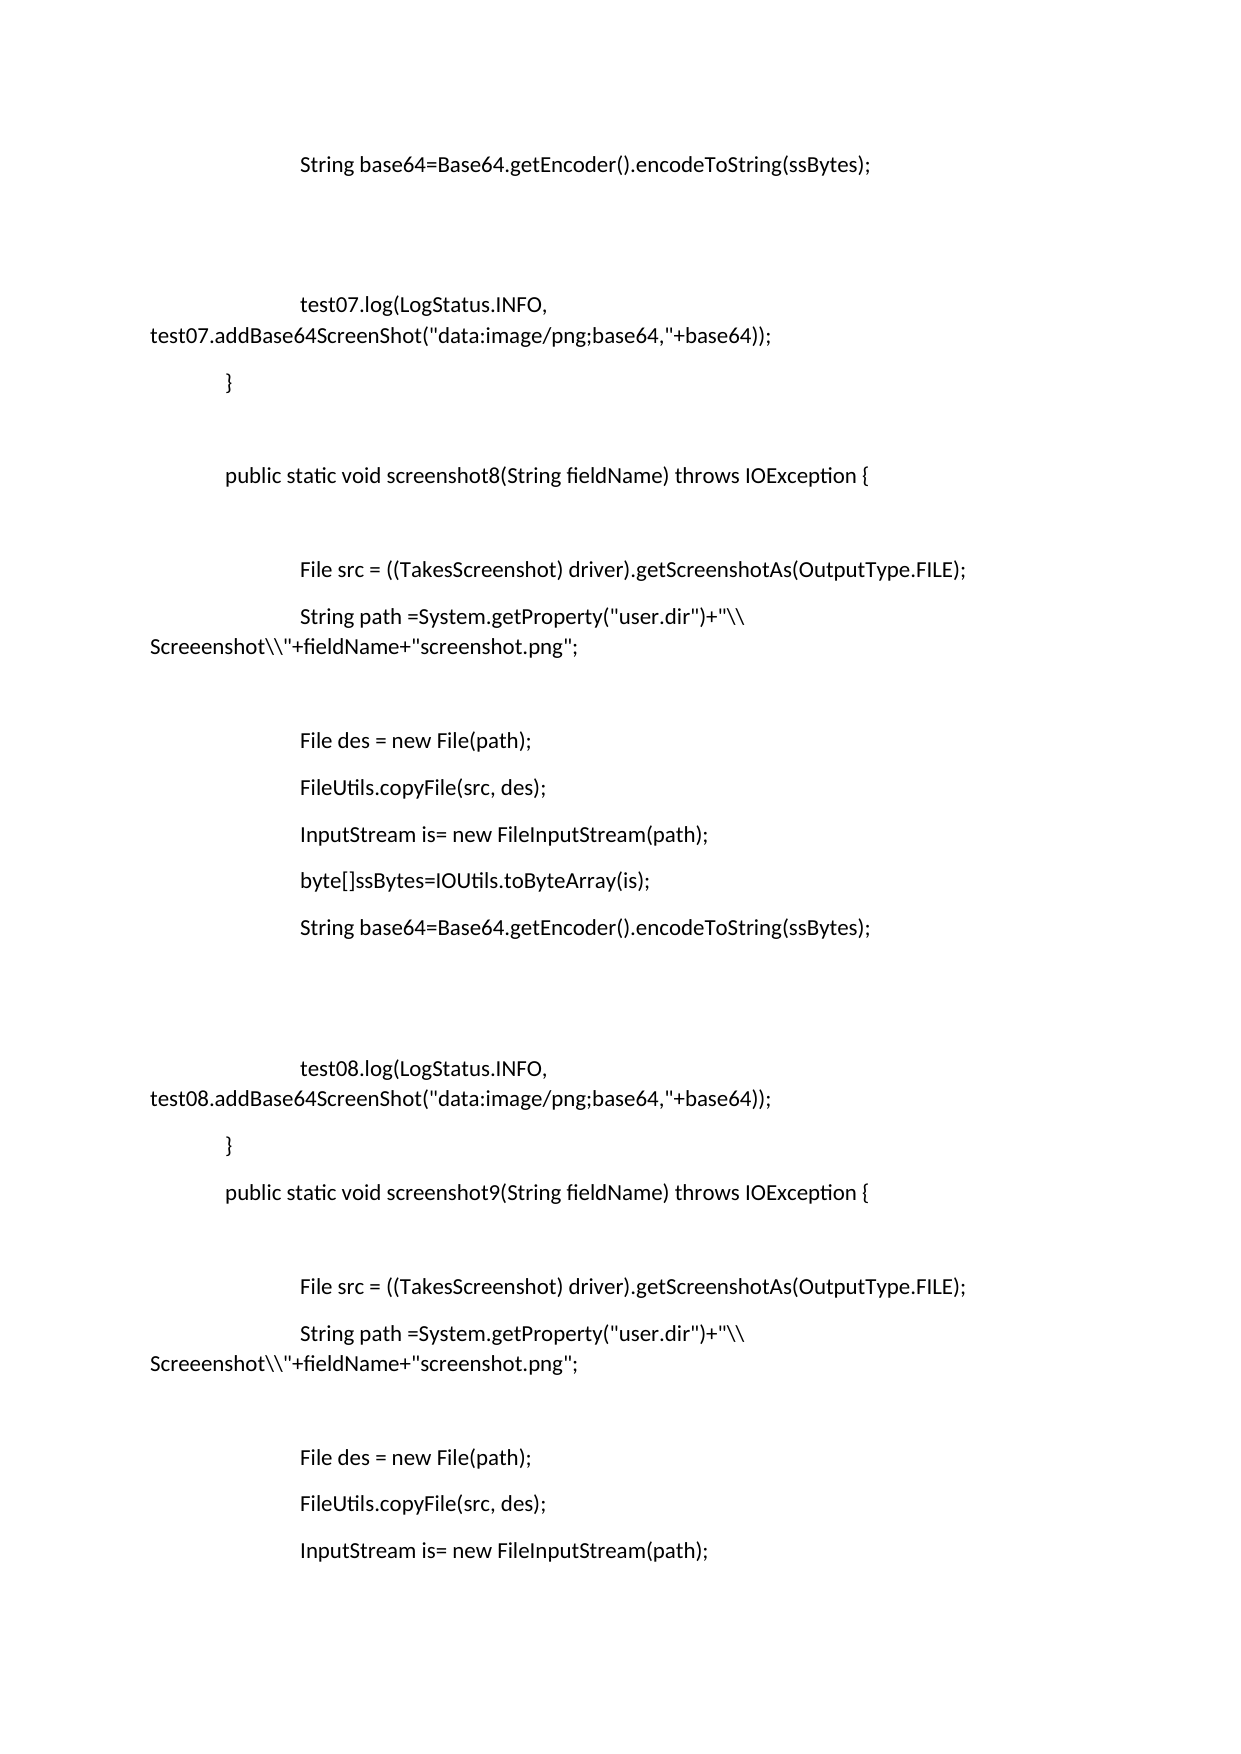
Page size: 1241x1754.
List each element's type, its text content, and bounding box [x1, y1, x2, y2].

text InputStream is= new FileInputStream(path); [150, 1536, 1090, 1564]
text FileUtils.copyFile(src, des); [150, 773, 1090, 801]
text String base64=Base64.getEncoder().encodeToString(ssBytes); [150, 150, 1090, 178]
text } [150, 1131, 1090, 1159]
text FileUtils.copyFile(src, des); [150, 1489, 1090, 1518]
text InputStream is= new FileInputStream(path); [150, 820, 1090, 848]
text byte[]ssBytes=IOUtils.toByteArray(is); [150, 867, 1090, 895]
text File des = new File(path); [150, 1443, 1090, 1471]
text } [150, 368, 1090, 396]
text public static void screenshot8(String fieldName) throws IOException { [150, 461, 1090, 489]
text String path =System.getProperty("user.dir")+"\\Screeenshot\\"+fieldName+"screenshot.png"; [150, 602, 1090, 660]
text test07.log(LogStatus.INFO, test07.addBase64ScreenShot("data:image/png;base64,"+base64)); [150, 291, 1090, 349]
text File des = new File(path); [150, 726, 1090, 754]
text public static void screenshot9(String fieldName) throws IOException { [150, 1178, 1090, 1206]
text String base64=Base64.getEncoder().encodeToString(ssBytes); [150, 913, 1090, 942]
text String path =System.getProperty("user.dir")+"\\Screeenshot\\"+fieldName+"screenshot.png"; [150, 1319, 1090, 1377]
text test08.log(LogStatus.INFO, test08.addBase64ScreenShot("data:image/png;base64,"+base64)); [150, 1054, 1090, 1112]
text File src = ((TakesScreenshot) driver).getScreenshotAs(OutputType.FILE); [150, 555, 1090, 583]
text File src = ((TakesScreenshot) driver).getScreenshotAs(OutputType.FILE); [150, 1272, 1090, 1300]
